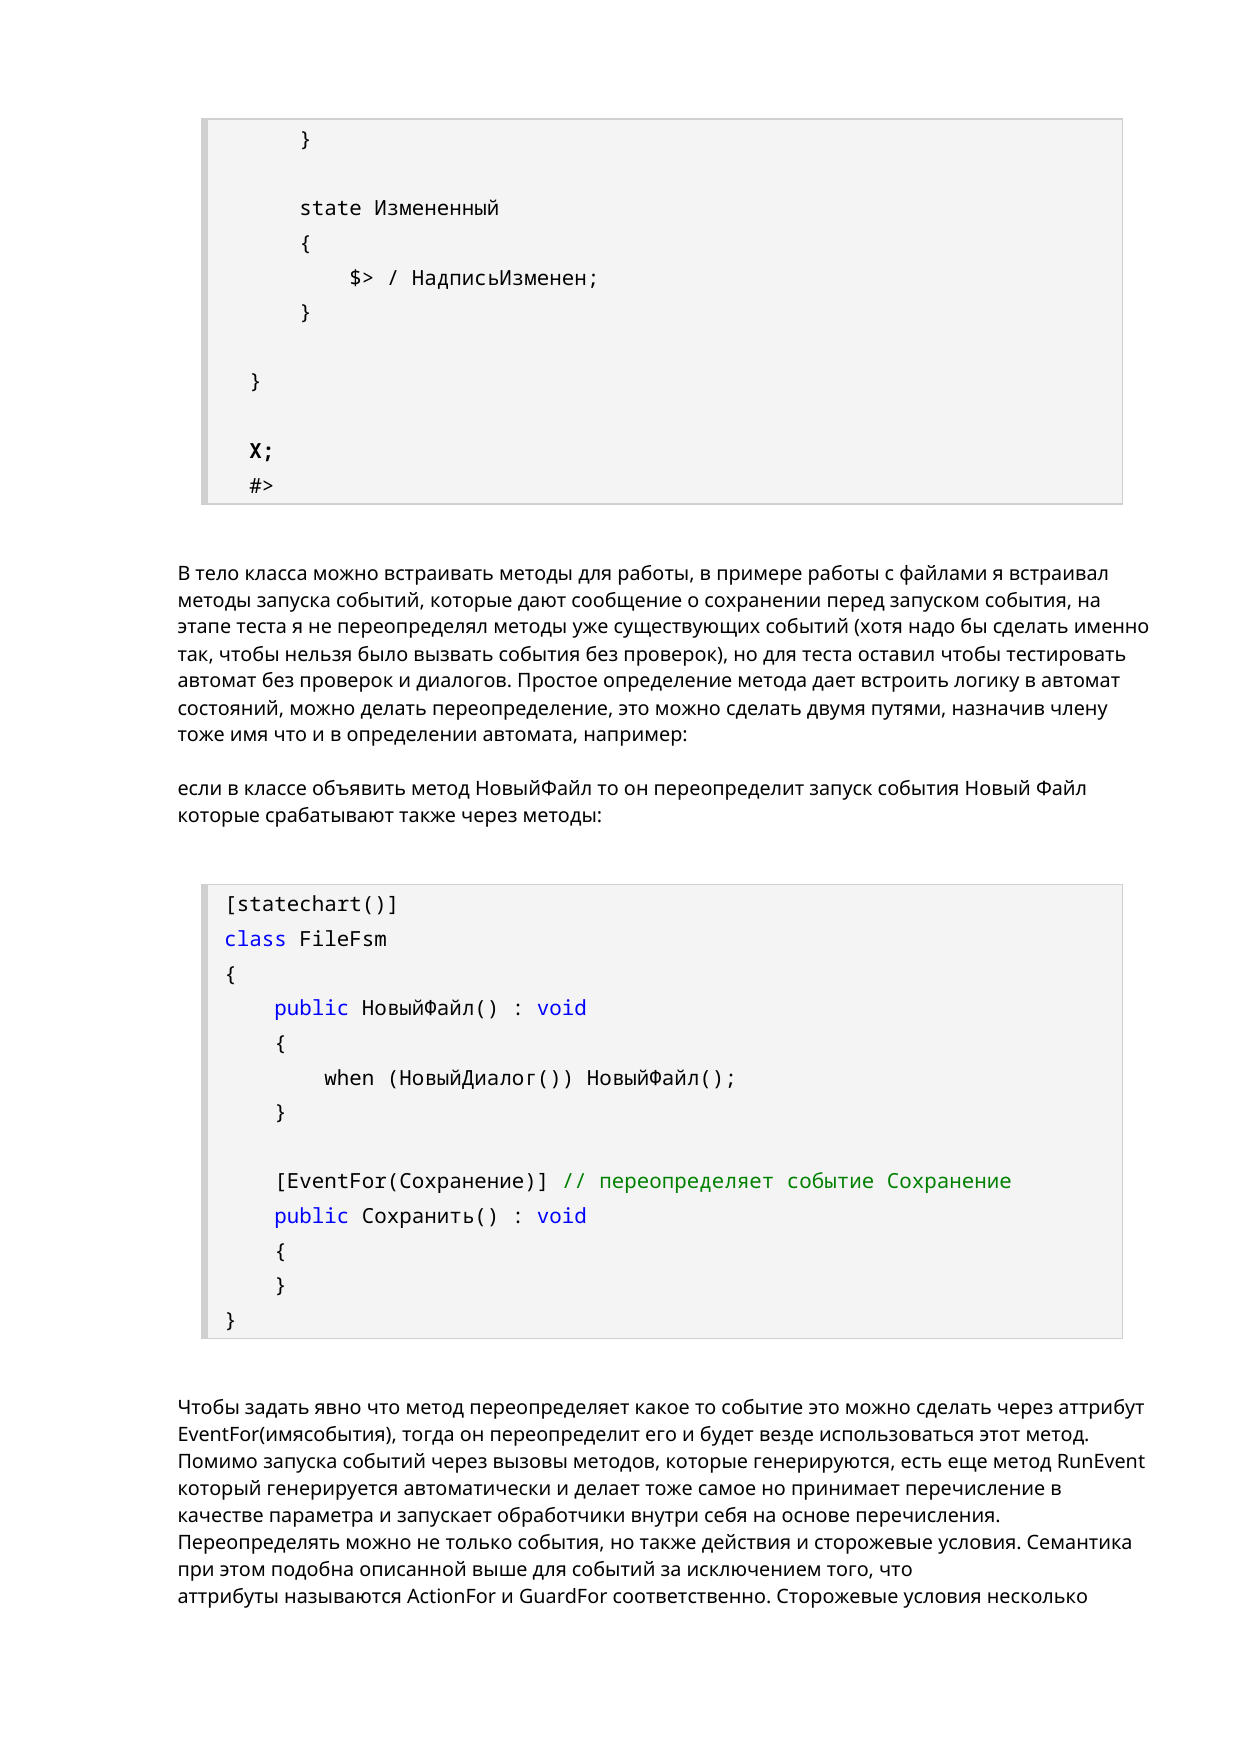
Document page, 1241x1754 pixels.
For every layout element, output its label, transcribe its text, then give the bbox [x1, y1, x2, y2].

text [EventFor(Сохранение)] // переопределяет событие Сохранение [208, 1161, 1122, 1195]
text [177, 1339, 1152, 1609]
text { [208, 222, 1122, 256]
text } [208, 361, 1122, 395]
text } [208, 1265, 1122, 1299]
text } [208, 1299, 1122, 1338]
text X; [208, 430, 1122, 464]
text $> / НадписьИзменен; [208, 257, 1122, 291]
text } [208, 292, 1122, 326]
text В тело класса можно встраивать методы для работы, в примере работы с файлами я встраивал методы запуска событий, которые дают сообщение о сохранении перед запуском события, на этапе теста я не переопределял методы уже существующих событий (хотя надо бы сделать именно так, чтобы нельзя было вызвать события без проверок), но для теста оставил чтобы тестировать автомат без проверок и диалогов. Простое определение метода дает встроить логику в автомат состояний, можно делать переопределение, это можно сделать двумя путями, назначив члену тоже имя что и в определении автомата, например: если в классе объявить метод НовыйФайл то он переопределит запуск события Новый Файл которые срабатывают также через методы: [177, 505, 1152, 884]
text #> [208, 465, 1122, 503]
text class FileFsm [208, 918, 1122, 952]
text public Сохранить() : void [208, 1195, 1122, 1229]
text state Измененный [208, 187, 1122, 222]
text public НовыйФайл() : void [208, 988, 1122, 1022]
text [statechart()] [208, 885, 1122, 918]
text { [208, 1230, 1122, 1264]
text when (НовыйДиалог()) НовыйФайл(); [208, 1057, 1122, 1091]
text } [208, 1092, 1122, 1126]
text { [208, 1022, 1122, 1057]
text } [208, 120, 1122, 152]
text { [208, 953, 1122, 987]
